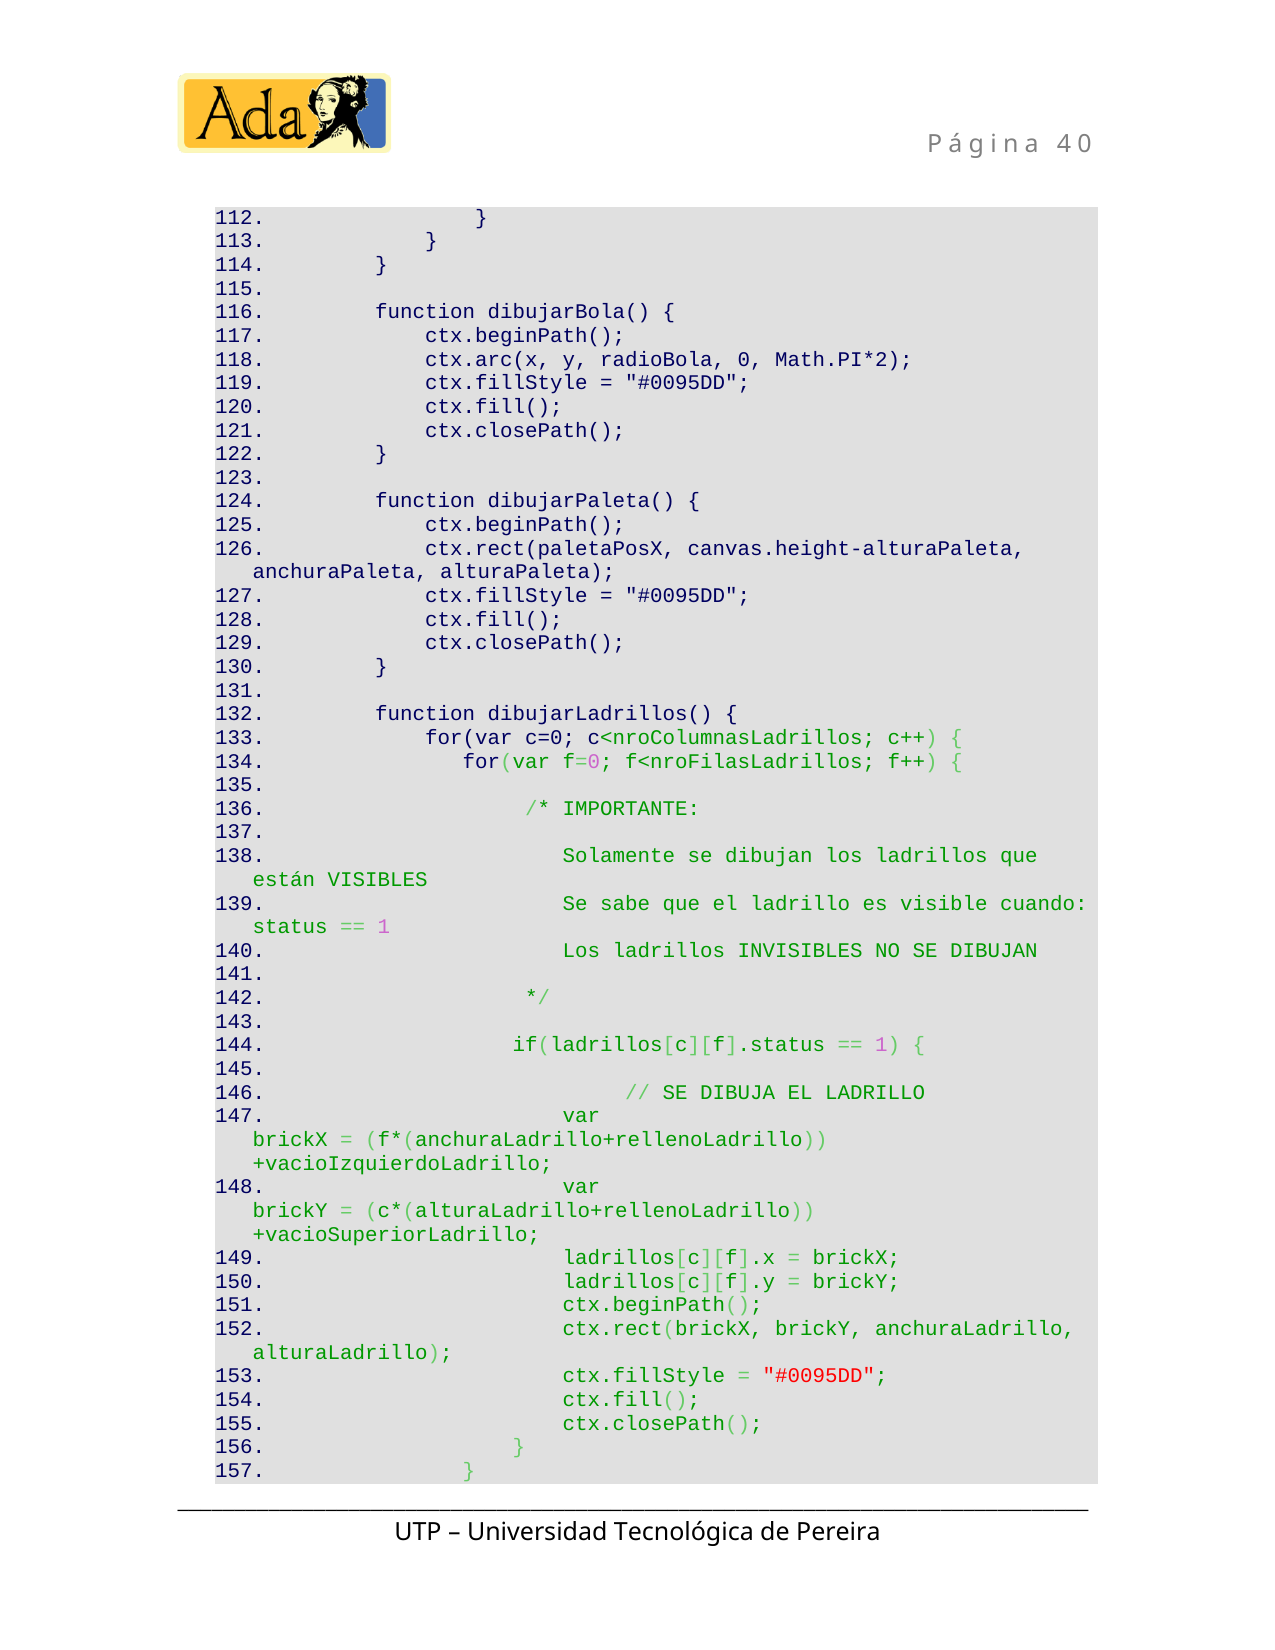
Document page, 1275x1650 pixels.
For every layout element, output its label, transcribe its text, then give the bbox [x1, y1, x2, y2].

list ctx.beginPath(); [215, 325, 1098, 349]
list } [215, 207, 1098, 230]
list ctx.fill(); [215, 609, 1098, 632]
list ctx.fillStyle = "#0095DD"; [215, 372, 1098, 396]
list ctx.rect(brickX, brickY, anchuraLadrillo, alturaLadrillo); [215, 1318, 1098, 1365]
list */ [215, 987, 1098, 1011]
list for(var f=0; f<nroFilasLadrillos; f++) { [215, 751, 1098, 774]
list ctx.arc(x, y, radioBola, 0, Math.PI*2); [215, 349, 1098, 372]
list } [215, 254, 1098, 278]
list ctx.fillStyle = "#0095DD"; [215, 1365, 1098, 1389]
list ctx.closePath(); [215, 632, 1098, 656]
list } [215, 1436, 1098, 1460]
list ctx.rect(paletaPosX, canvas.height-alturaPaleta, anchuraPaleta, alturaPaleta); [215, 538, 1098, 585]
list var brickY = (c*(alturaLadrillo+rellenoLadrillo))+vacioSuperiorLadrillo; [215, 1176, 1098, 1247]
list function dibujarBola() { [215, 301, 1098, 325]
list } [215, 230, 1098, 254]
list /* IMPORTANTE: [215, 798, 1098, 822]
list // SE DIBUJA EL LADRILLO [215, 1082, 1098, 1105]
list function dibujarPaleta() { [215, 491, 1098, 514]
list ctx.fillStyle = "#0095DD"; [215, 585, 1098, 609]
list for(var c=0; c<nroColumnasLadrillos; c++) { [215, 727, 1098, 751]
list ctx.closePath(); [215, 1413, 1098, 1436]
list } [215, 1460, 1098, 1484]
list ctx.fill(); [215, 1389, 1098, 1413]
list ctx.beginPath(); [215, 1294, 1098, 1318]
list } [215, 443, 1098, 467]
list ctx.beginPath(); [215, 514, 1098, 538]
list ctx.fill(); [215, 396, 1098, 419]
list Los ladrillos INVISIBLES NO SE DIBUJAN [215, 940, 1098, 963]
list ladrillos[c][f].x = brickX; [215, 1247, 1098, 1271]
picture [177, 73, 392, 153]
list } [215, 656, 1098, 680]
list var brickX = (f*(anchuraLadrillo+rellenoLadrillo))+vacioIzquierdoLadrillo; [215, 1105, 1098, 1176]
list function dibujarLadrillos() { [215, 703, 1098, 727]
list Se sabe que el ladrillo es visible cuando: status == 1 [215, 892, 1098, 940]
list if(ladrillos[c][f].status == 1) { [215, 1034, 1098, 1058]
list ladrillos[c][f].y = brickY; [215, 1271, 1098, 1294]
list ctx.closePath(); [215, 419, 1098, 443]
list Solamente se dibujan los ladrillos que están VISIBLES [215, 845, 1098, 892]
